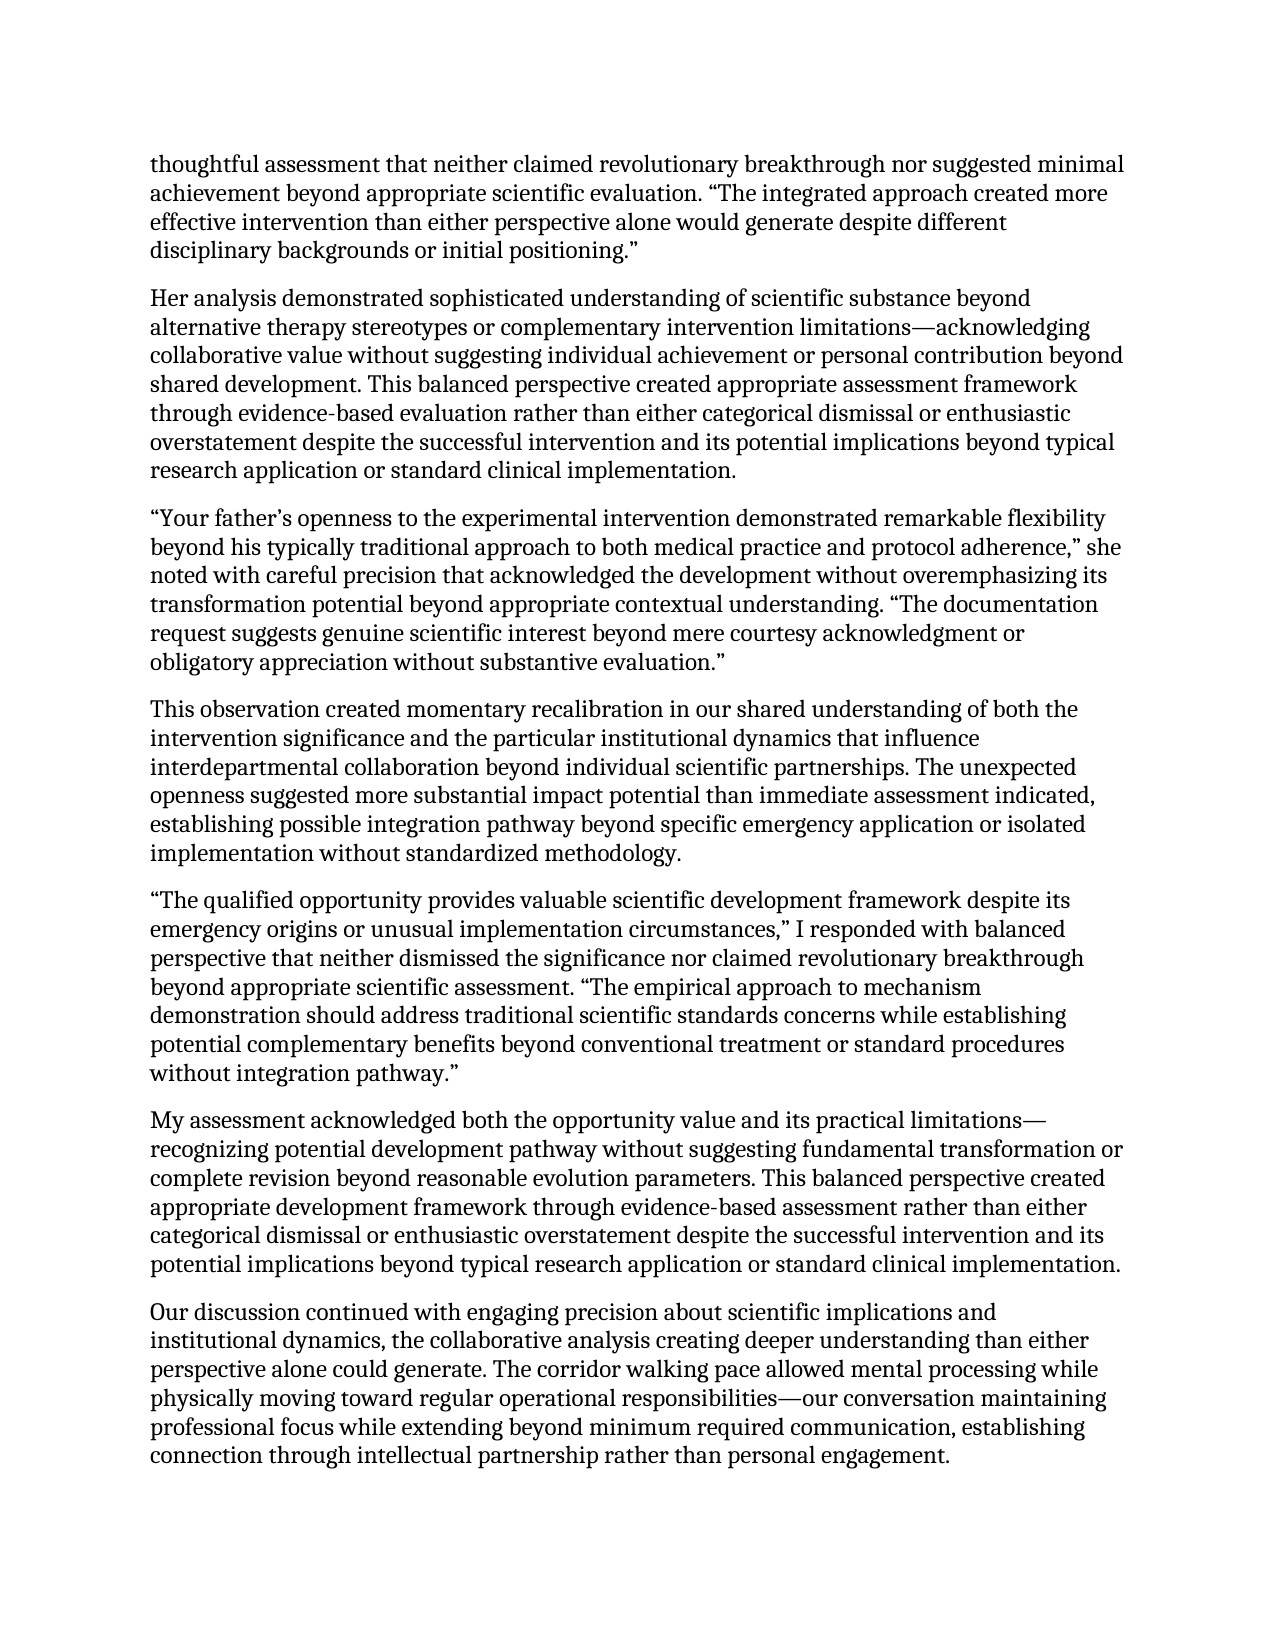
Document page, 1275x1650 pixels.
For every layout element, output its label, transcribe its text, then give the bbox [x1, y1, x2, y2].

text My assessment acknowledged both the opportunity value and its practical limitations—recognizing potential development pathway without suggesting fundamental transformation or complete revision beyond reasonable evolution parameters. This balanced perspective created appropriate development framework through evidence-based assessment rather than either categorical dismissal or enthusiastic overstatement despite the successful intervention and its potential implications beyond typical research application or standard clinical implementation. [150, 1106, 1125, 1279]
text “Your father’s openness to the experimental intervention demonstrated remarkable flexibility beyond his typically traditional approach to both medical practice and protocol adherence,” she noted with careful precision that acknowledged the development without overemphasizing its transformation potential beyond appropriate contextual understanding. “The documentation request suggests genuine scientific interest beyond mere courtesy acknowledgment or obligatory appreciation without substantive evaluation.” [150, 504, 1125, 676]
text This observation created momentary recalibration in our shared understanding of both the intervention significance and the particular institutional dynamics that influence interdepartmental collaboration beyond individual scientific partnerships. The unexpected openness suggested more substantial impact potential than immediate assessment indicated, establishing possible integration pathway beyond specific emergency application or isolated implementation without standardized methodology. [150, 695, 1125, 867]
text Our discussion continued with engaging precision about scientific implications and institutional dynamics, the collaborative analysis creating deeper understanding than either perspective alone could generate. The corridor walking pace allowed mental processing while physically moving toward regular operational responsibilities—our conversation maintaining professional focus while extending beyond minimum required communication, establishing connection through intellectual partnership rather than personal engagement. [150, 1297, 1125, 1470]
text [150, 150, 1125, 265]
text “The qualified opportunity provides valuable scientific development framework despite its emergency origins or unusual implementation circumstances,” I responded with balanced perspective that neither dismissed the significance nor claimed revolutionary breakthrough beyond appropriate scientific assessment. “The empirical approach to mechanism demonstration should address traditional scientific standards concerns while establishing potential complementary benefits beyond conventional treatment or standard procedures without integration pathway.” [150, 886, 1125, 1087]
text Her analysis demonstrated sophisticated understanding of scientific substance beyond alternative therapy stereotypes or complementary intervention limitations—acknowledging collaborative value without suggesting individual achievement or personal contribution beyond shared development. This balanced perspective created appropriate assessment framework through evidence-based evaluation rather than either categorical dismissal or enthusiastic overstatement despite the successful intervention and its potential implications beyond typical research application or standard clinical implementation. [150, 284, 1125, 485]
